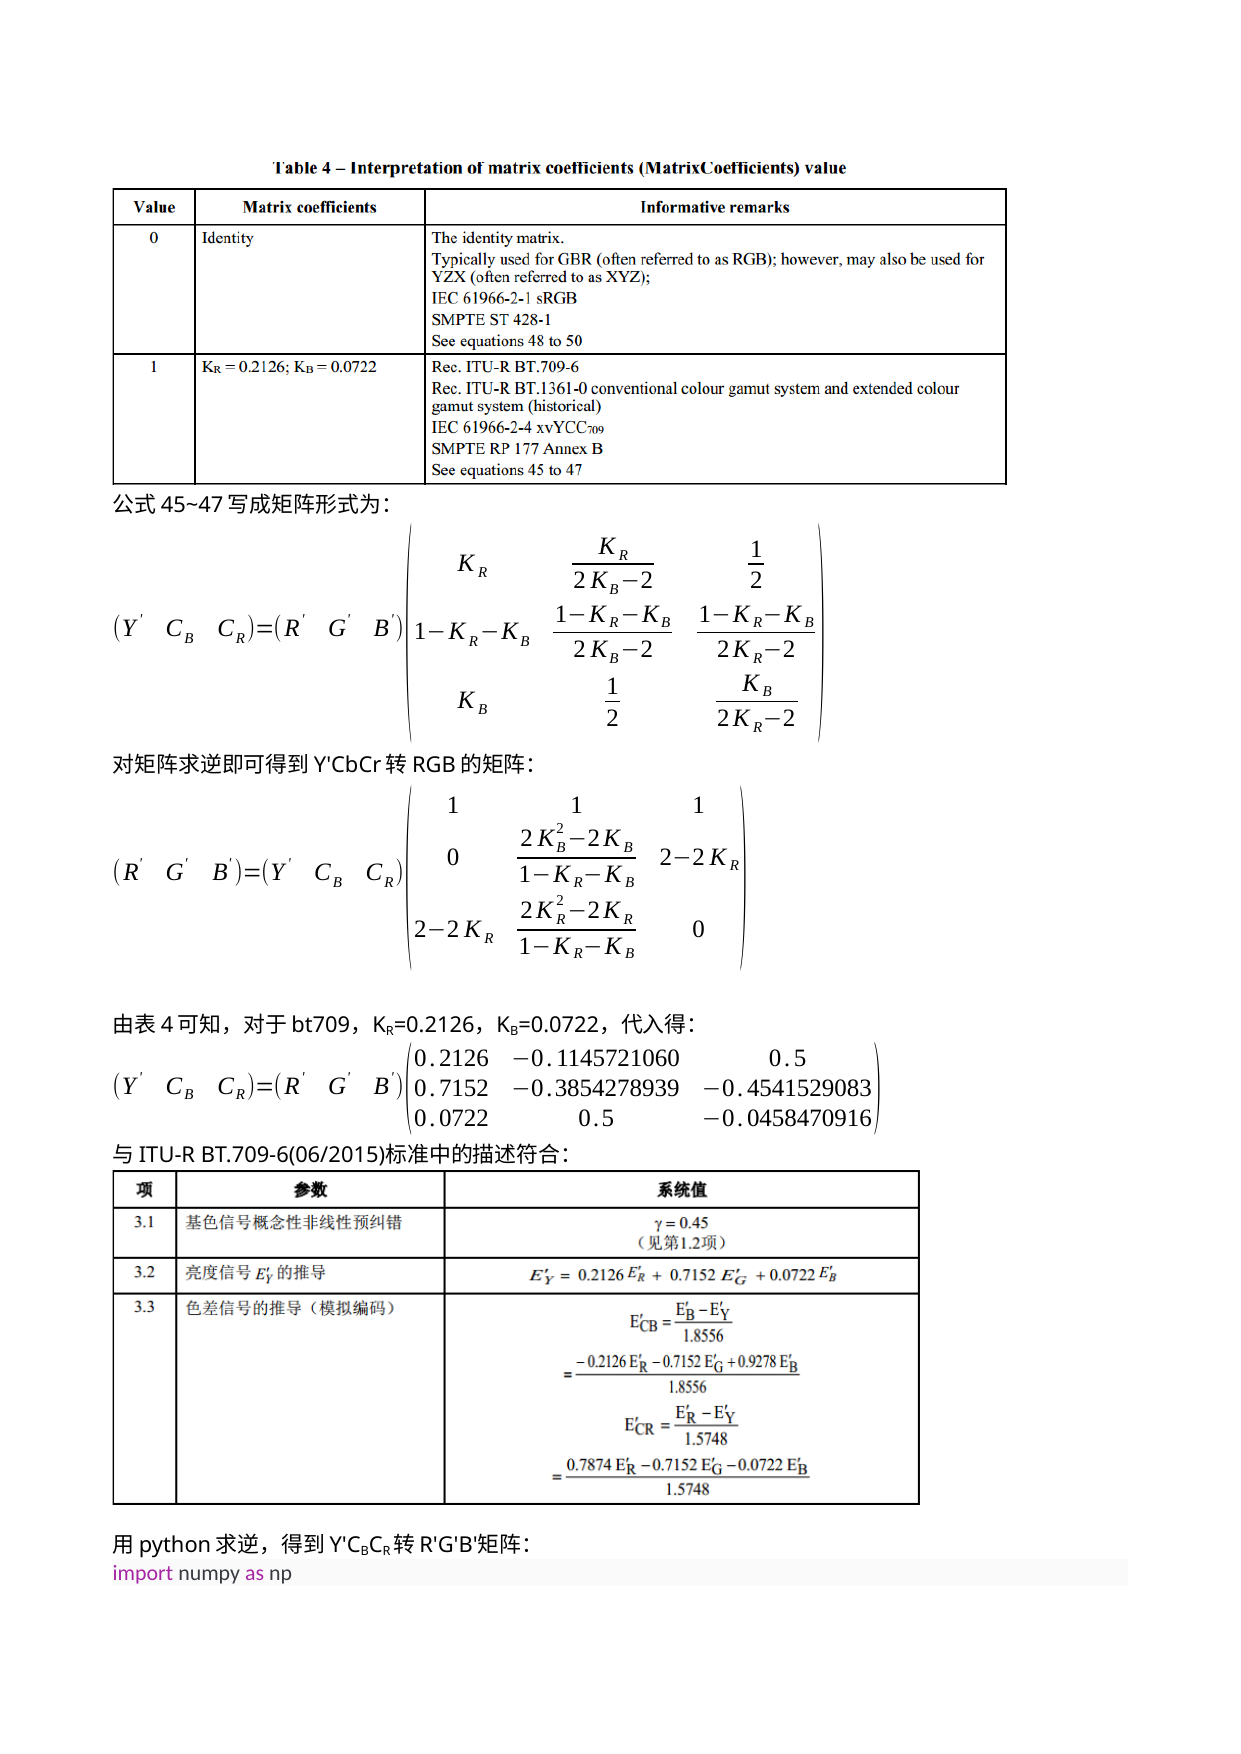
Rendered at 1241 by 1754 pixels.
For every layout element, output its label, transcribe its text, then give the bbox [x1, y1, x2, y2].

text 与ITU-R BT.709-6(06/2015)标准中的描述符合： [112, 1137, 1128, 1169]
picture [112, 1169, 922, 1505]
text 公式45~47写成矩阵形式为： [112, 487, 1128, 519]
text 用python求逆，得到Y'CBCR转R'G'B'矩阵： [112, 1527, 1128, 1559]
picture [112, 162, 1008, 485]
text import numpy as np [112, 1559, 1128, 1586]
text 由表4可知，对于bt709，KR=0.2126，KB=0.0722，代入得： [112, 1007, 1128, 1039]
text 对矩阵求逆即可得到Y'CbCr转RGB的矩阵： [112, 747, 1128, 779]
